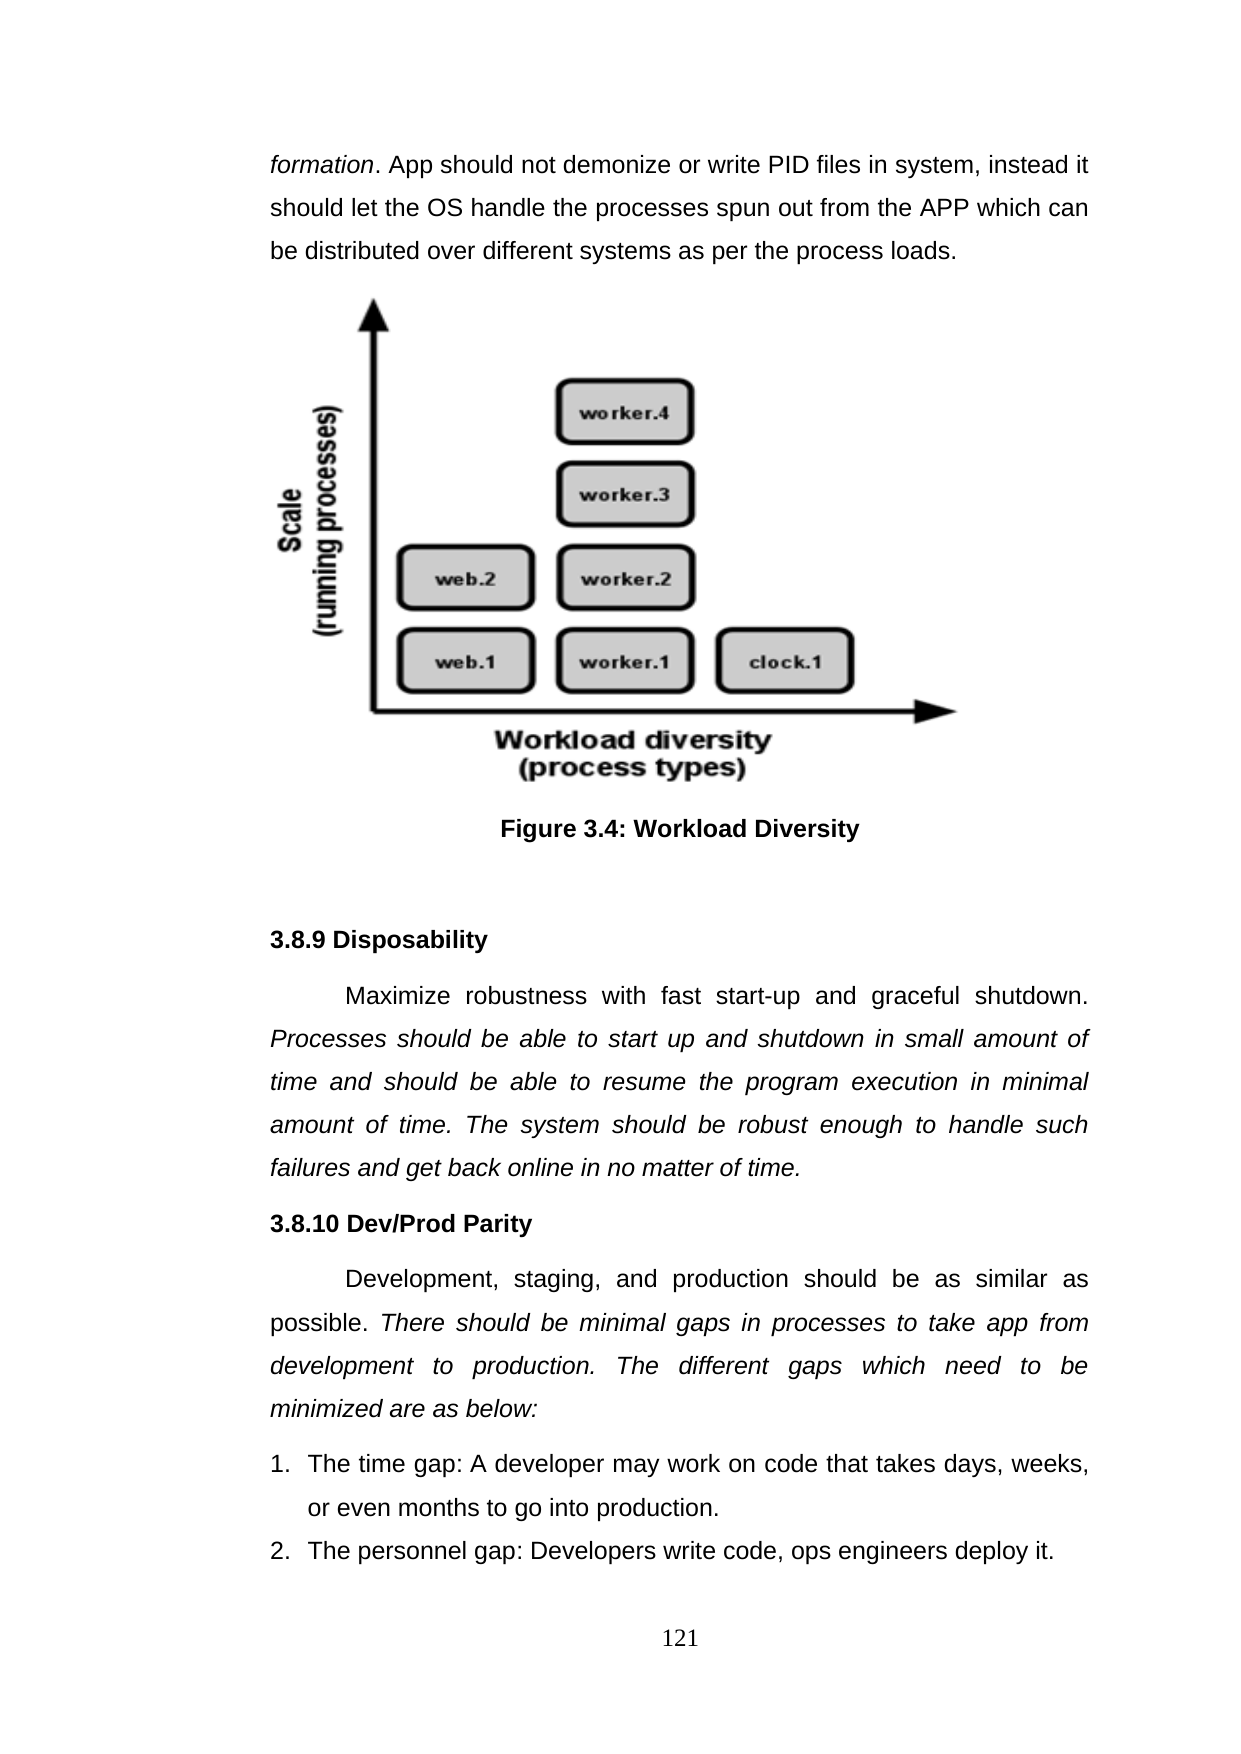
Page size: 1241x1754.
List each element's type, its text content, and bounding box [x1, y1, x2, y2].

text Maximize robustness with fast start-up and graceful shutdown. Processes should be able to start up and shutdown in small amount of time and should be able to resume the program execution in minimal amount of time. The system should be robust enough to handle such failures and get back online in no matter of time. [270, 981, 1090, 1182]
text Figure 3.4: Workload Diversity [270, 814, 1090, 843]
list The time gap: A developer may work on code that takes days, weeks, or even months to go into production. [270, 1449, 1090, 1521]
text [270, 150, 1090, 265]
picture [270, 291, 966, 788]
text Development, staging, and production should be as similar as possible. There should be minimal gaps in processes to take app from development to production. The different gaps which need to be minimized are as below: [270, 1264, 1090, 1423]
list The personnel gap: Developers write code, ops engineers deploy it. [270, 1536, 1090, 1564]
subtitle 3.8.9 Disposability [270, 925, 1090, 954]
subtitle 3.8.10 Dev/Prod Parity [270, 1209, 1090, 1238]
